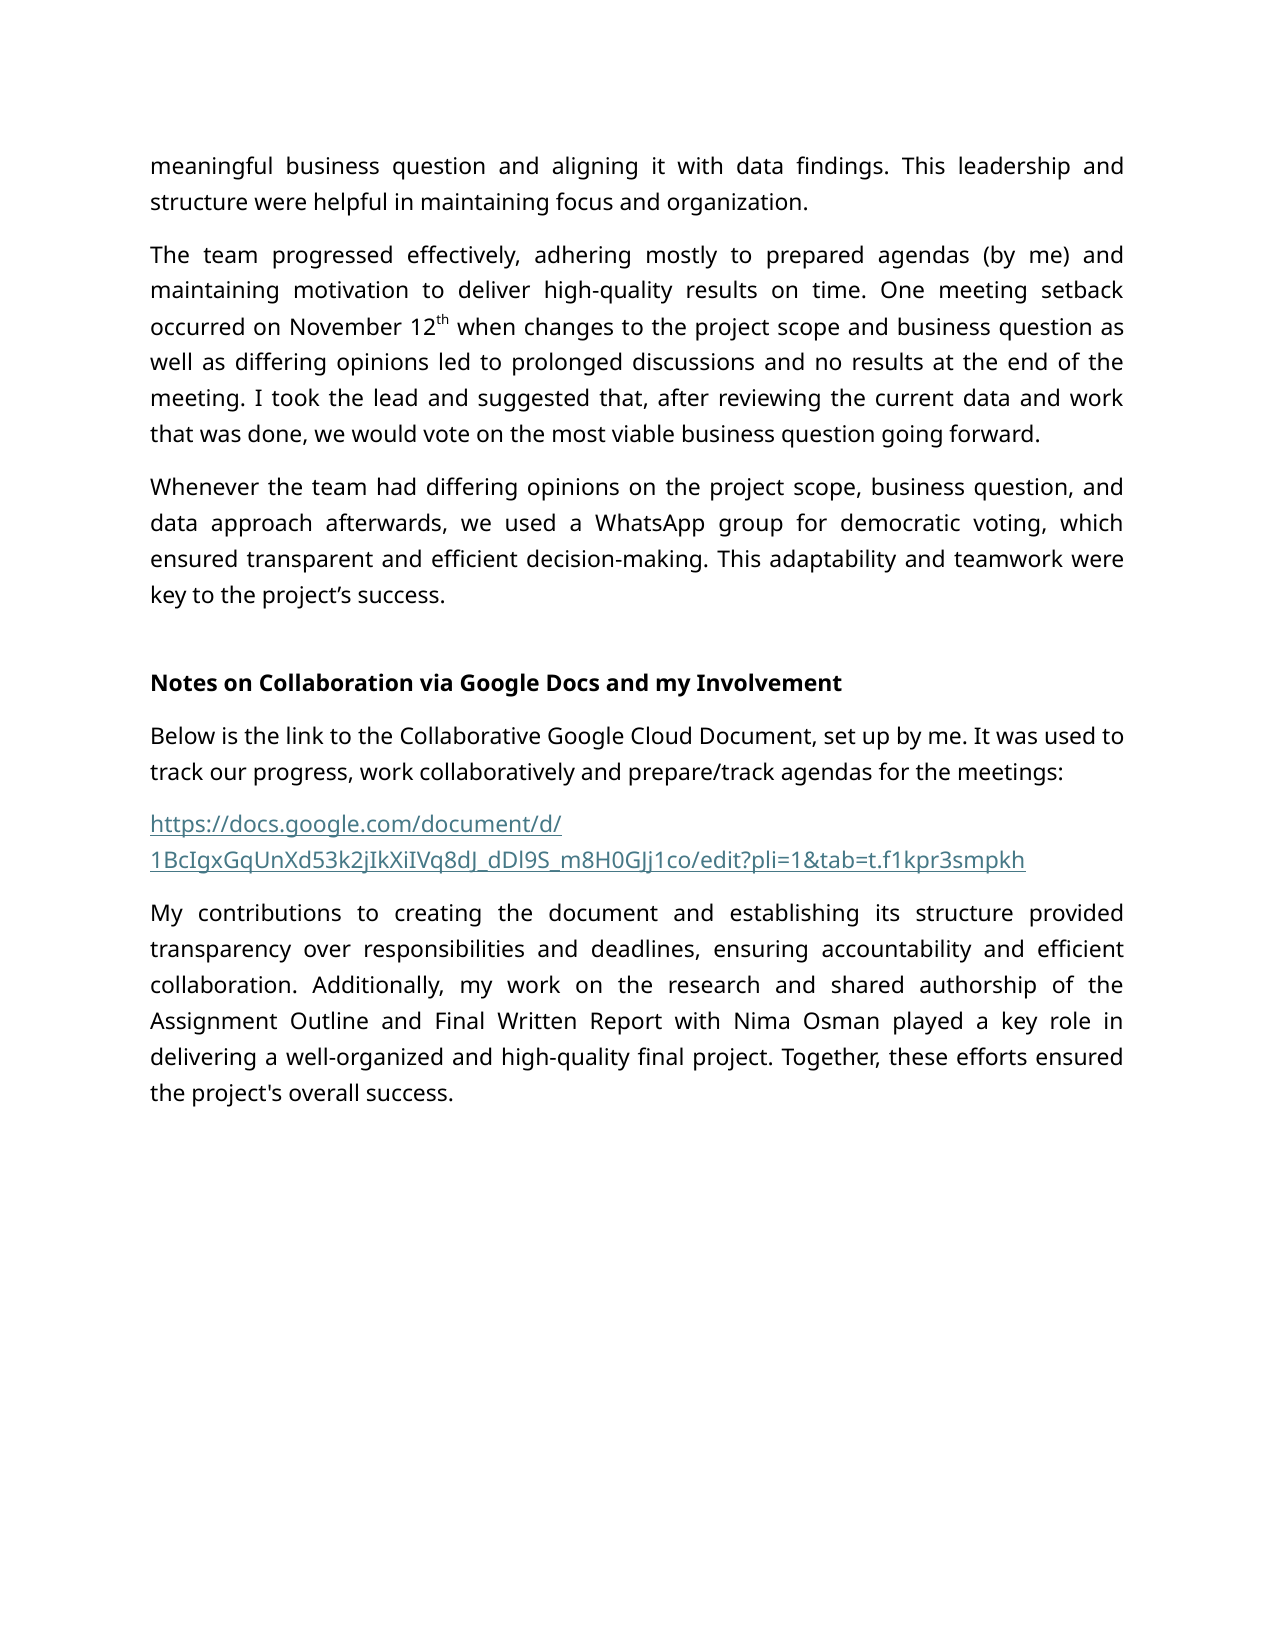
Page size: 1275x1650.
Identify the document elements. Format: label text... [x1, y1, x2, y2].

text The team progressed effectively, adhering mostly to prepared agendas (by me) and maintaining motivation to deliver high-quality results on time. One meeting setback occurred on November 12th when changes to the project scope and business question as well as differing opinions led to prolonged discussions and no results at the end of the meeting. I took the lead and suggested that, after reviewing the current data and work that was done, we would vote on the most viable business question going forward. [150, 238, 1125, 449]
text https://docs.google.com/document/d/1BcIgxGqUnXd53k2jIkXiIVq8dJ_dDl9S_m8H0GJj1co/edit?pli=1&tab=t.f1kpr3smpkh [150, 808, 1125, 876]
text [150, 150, 1125, 217]
text Below is the link to the Collaborative Google Cloud Document, set up by me. It was used to track our progress, work collaboratively and prepare/track agendas for the meetings: [150, 720, 1125, 787]
text My contributions to creating the document and establishing its structure provided transparency over responsibilities and deadlines, ensuring accountability and efficient collaboration. Additionally, my work on the research and shared authorship of the Assignment Outline and Final Written Report with Nima Osman played a key role in delivering a well-organized and high-quality final project. Together, these efforts ensured the project's overall success. [150, 897, 1125, 1108]
text Whenever the team had differing opinions on the project scope, business question, and data approach afterwards, we used a WhatsApp group for democratic voting, which ensured transparent and efficient decision-making. This adaptability and teamwork were key to the project’s success. [150, 471, 1125, 610]
text Notes on Collaboration via Google Docs and my Involvement [150, 631, 1125, 698]
